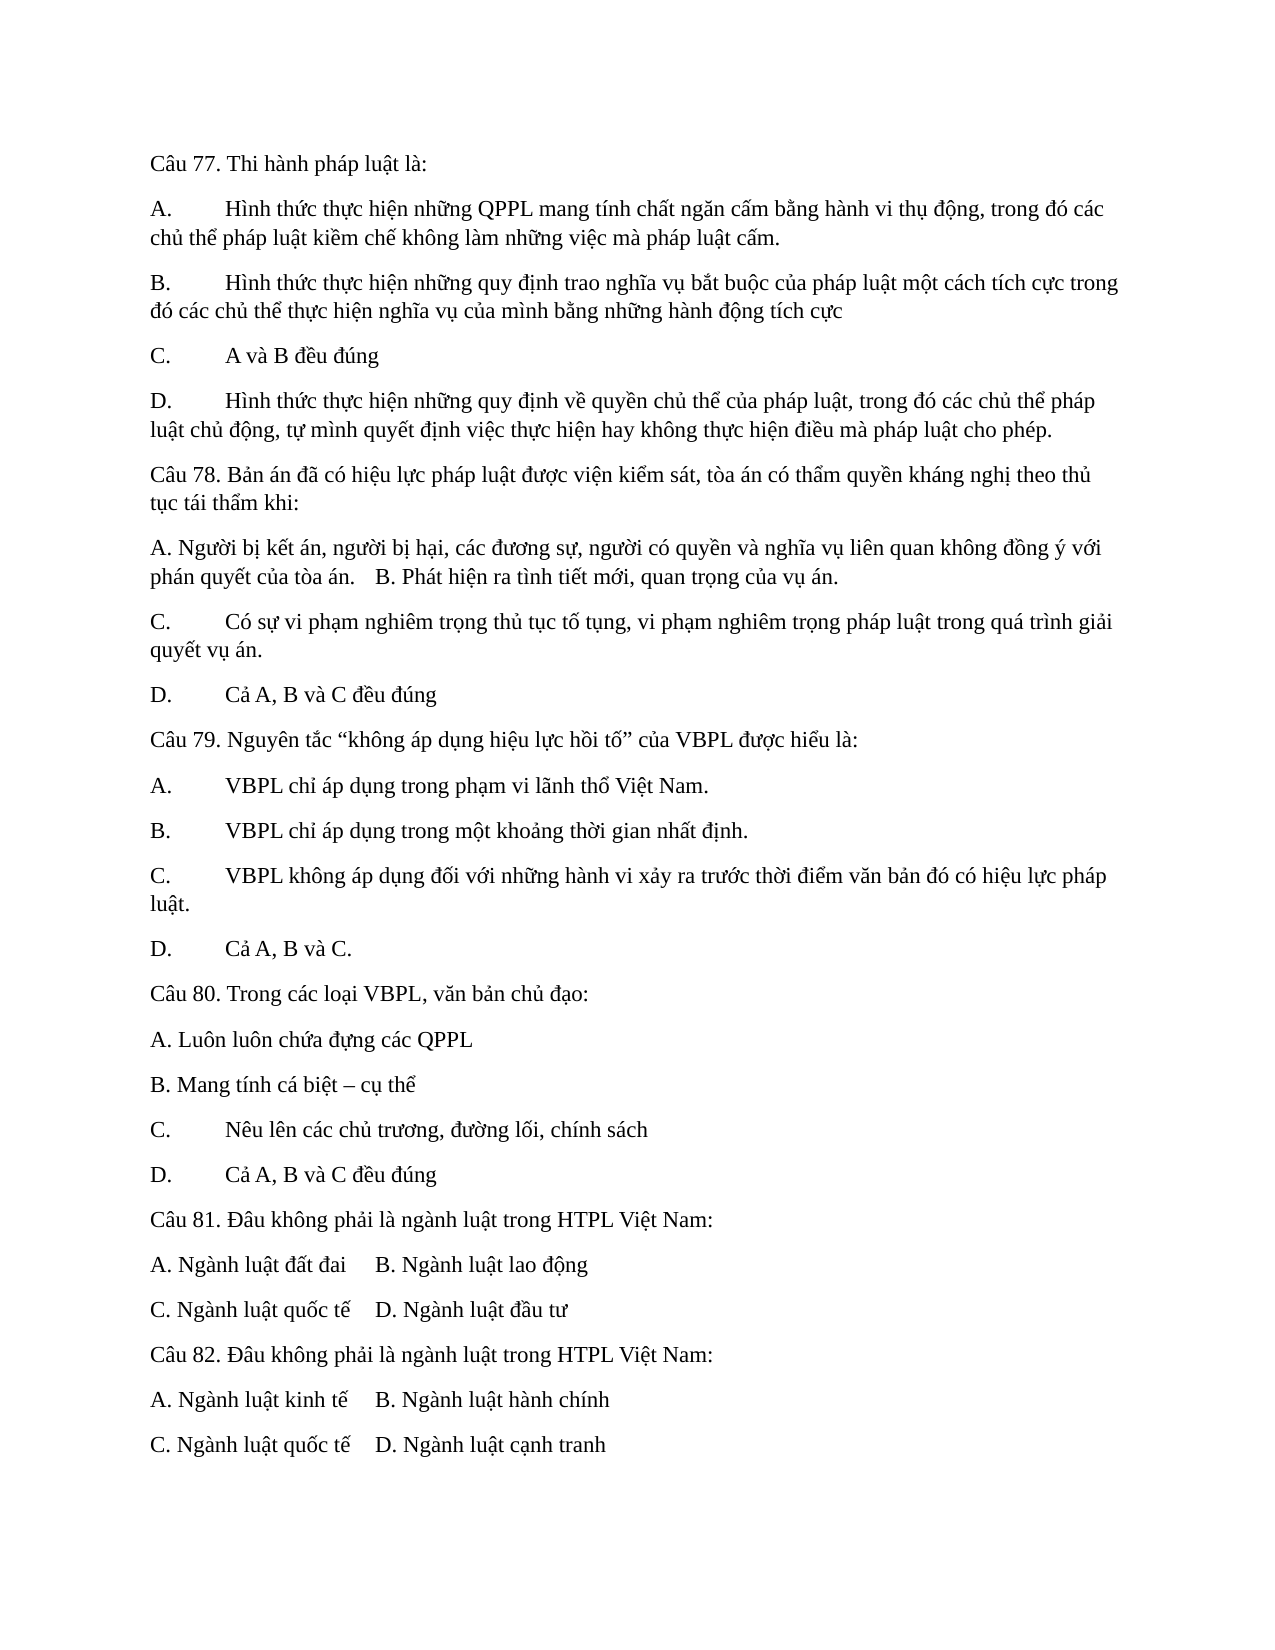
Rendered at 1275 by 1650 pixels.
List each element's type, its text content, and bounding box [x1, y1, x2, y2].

text B. Mang tính cá biệt – cụ thể [150, 1071, 1125, 1097]
text Câu 80. Trong các loại VBPL, văn bản chủ đạo: [150, 981, 1125, 1007]
text Câu 79. Nguyên tắc “không áp dụng hiệu lực hồi tố” của VBPL được hiểu là: [150, 727, 1125, 753]
text A. Luôn luôn chứa đựng các QPPL [150, 1026, 1125, 1052]
text C. Ngành luật quốc tế D. Ngành luật cạnh tranh [150, 1432, 1125, 1458]
text D. Hình thức thực hiện những quy định về quyền chủ thể của pháp luật, trong đó các chủ thể pháp luật chủ động, tự mình quyết định việc thực hiện hay không thực hiện điều mà pháp luật cho phép. [150, 387, 1125, 442]
text D. Cả A, B và C đều đúng [150, 681, 1125, 708]
text A. Người bị kết án, người bị hại, các đương sự, người có quyền và nghĩa vụ liên quan không đồng ý với phán quyết của tòa án. B. Phát hiện ra tình tiết mới, quan trọng của vụ án. [150, 534, 1125, 589]
text A. VBPL chỉ áp dụng trong phạm vi lãnh thổ Việt Nam. [150, 772, 1125, 798]
text Câu 77. Thi hành pháp luật là: [150, 150, 1125, 176]
text A. Ngành luật đất đai B. Ngành luật lao động [150, 1251, 1125, 1277]
text D. Cả A, B và C. [150, 935, 1125, 962]
text B. VBPL chỉ áp dụng trong một khoảng thời gian nhất định. [150, 817, 1125, 843]
text Câu 81. Đâu không phải là ngành luật trong HTPL Việt Nam: [150, 1206, 1125, 1232]
text A. Ngành luật kinh tế B. Ngành luật hành chính [150, 1386, 1125, 1413]
text C. Ngành luật quốc tế D. Ngành luật đầu tư [150, 1296, 1125, 1323]
text C. A và B đều đúng [150, 342, 1125, 368]
text B. Hình thức thực hiện những quy định trao nghĩa vụ bắt buộc của pháp luật một cách tích cực trong đó các chủ thể thực hiện nghĩa vụ của mình bằng những hành động tích cực [150, 269, 1125, 323]
text C. Nêu lên các chủ trương, đường lối, chính sách [150, 1116, 1125, 1142]
text C. Có sự vi phạm nghiêm trọng thủ tục tố tụng, vi phạm nghiêm trọng pháp luật trong quá trình giải quyết vụ án. [150, 608, 1125, 663]
text D. Cả A, B và C đều đúng [150, 1161, 1125, 1187]
text Câu 82. Đâu không phải là ngành luật trong HTPL Việt Nam: [150, 1341, 1125, 1368]
text Câu 78. Bản án đã có hiệu lực pháp luật được viện kiểm sát, tòa án có thẩm quyền kháng nghị theo thủ tục tái thẩm khi: [150, 461, 1125, 516]
text A. Hình thức thực hiện những QPPL mang tính chất ngăn cấm bằng hành vi thụ động, trong đó các chủ thể pháp luật kiềm chế không làm những việc mà pháp luật cấm. [150, 195, 1125, 250]
text C. VBPL không áp dụng đối với những hành vi xảy ra trước thời điểm văn bản đó có hiệu lực pháp luật. [150, 862, 1125, 917]
